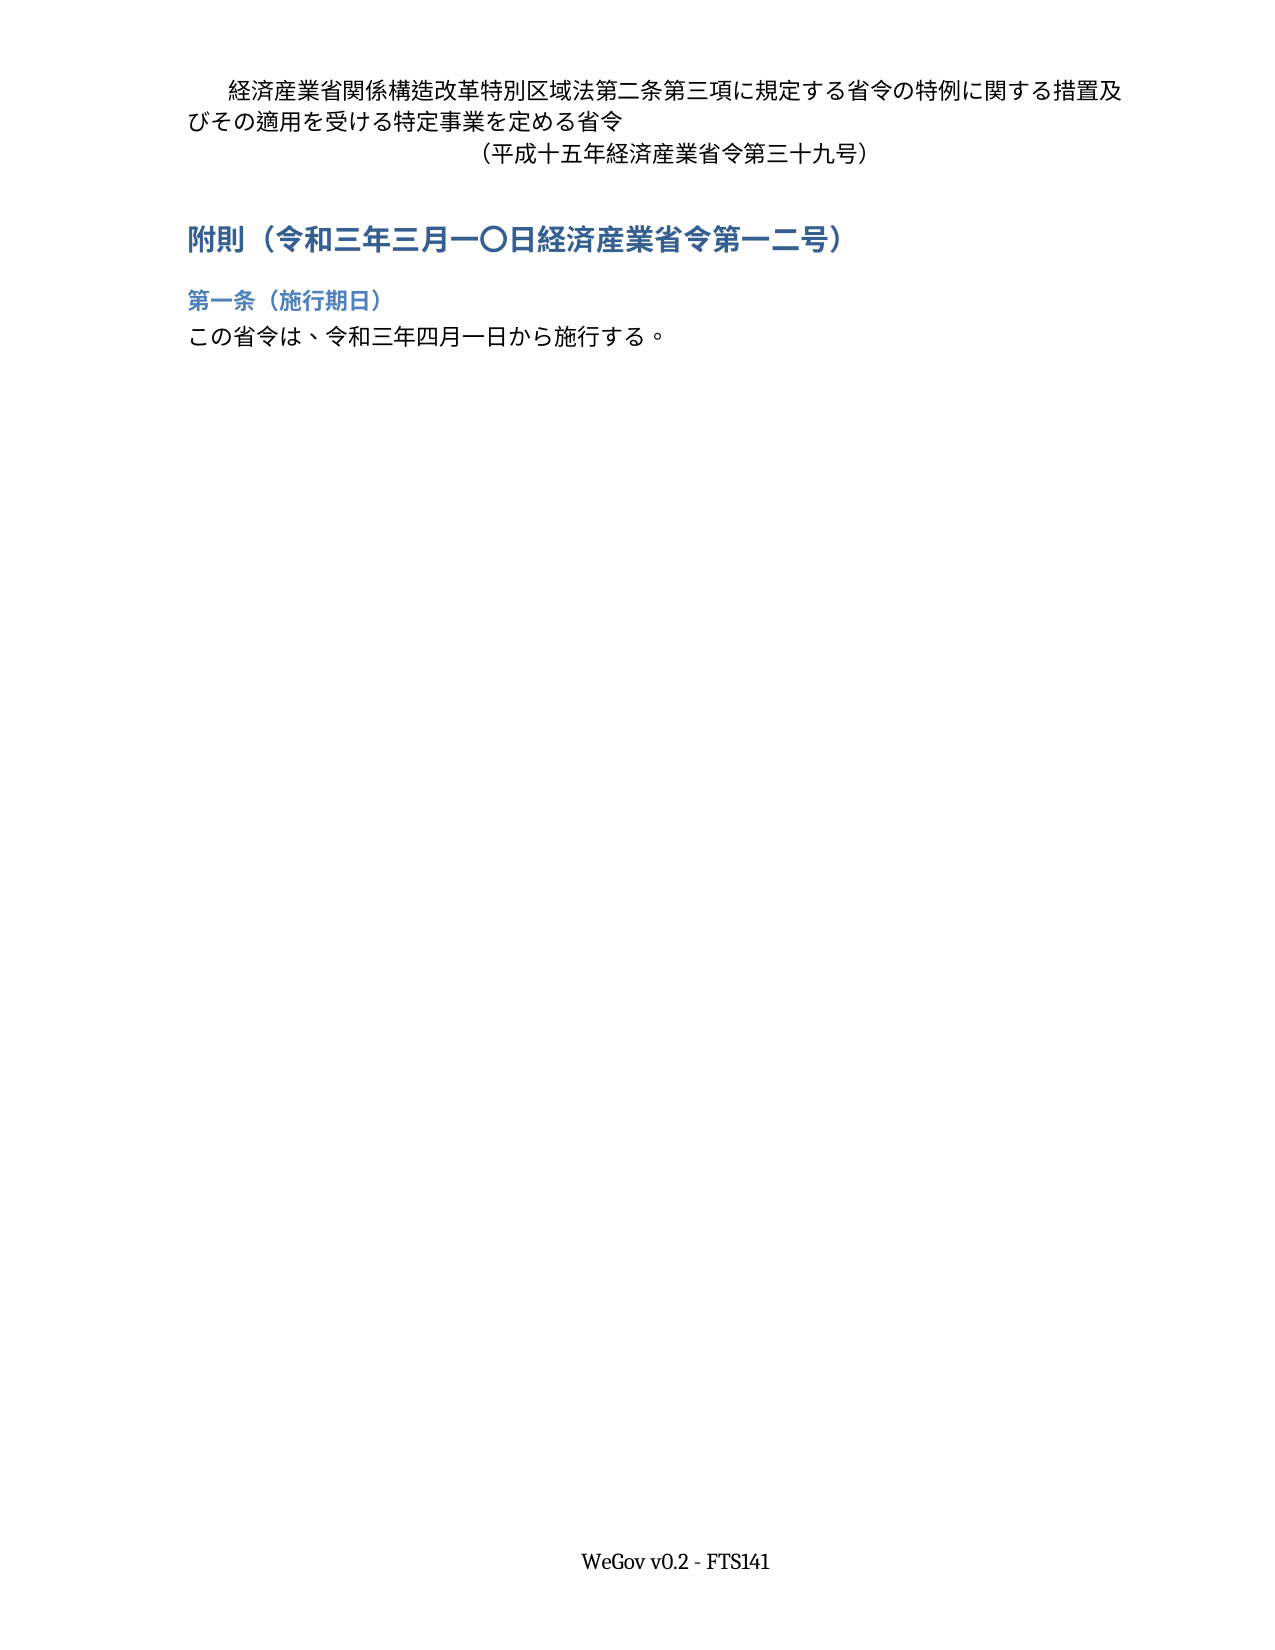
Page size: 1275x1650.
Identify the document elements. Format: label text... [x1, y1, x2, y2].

text この省令は、令和三年四月一日から施行する。 [187, 321, 1087, 352]
subtitle 第一条（施行期日） [187, 285, 1087, 316]
subtitle 附則（令和三年三月一〇日経済産業省令第一二号） [187, 219, 1087, 258]
